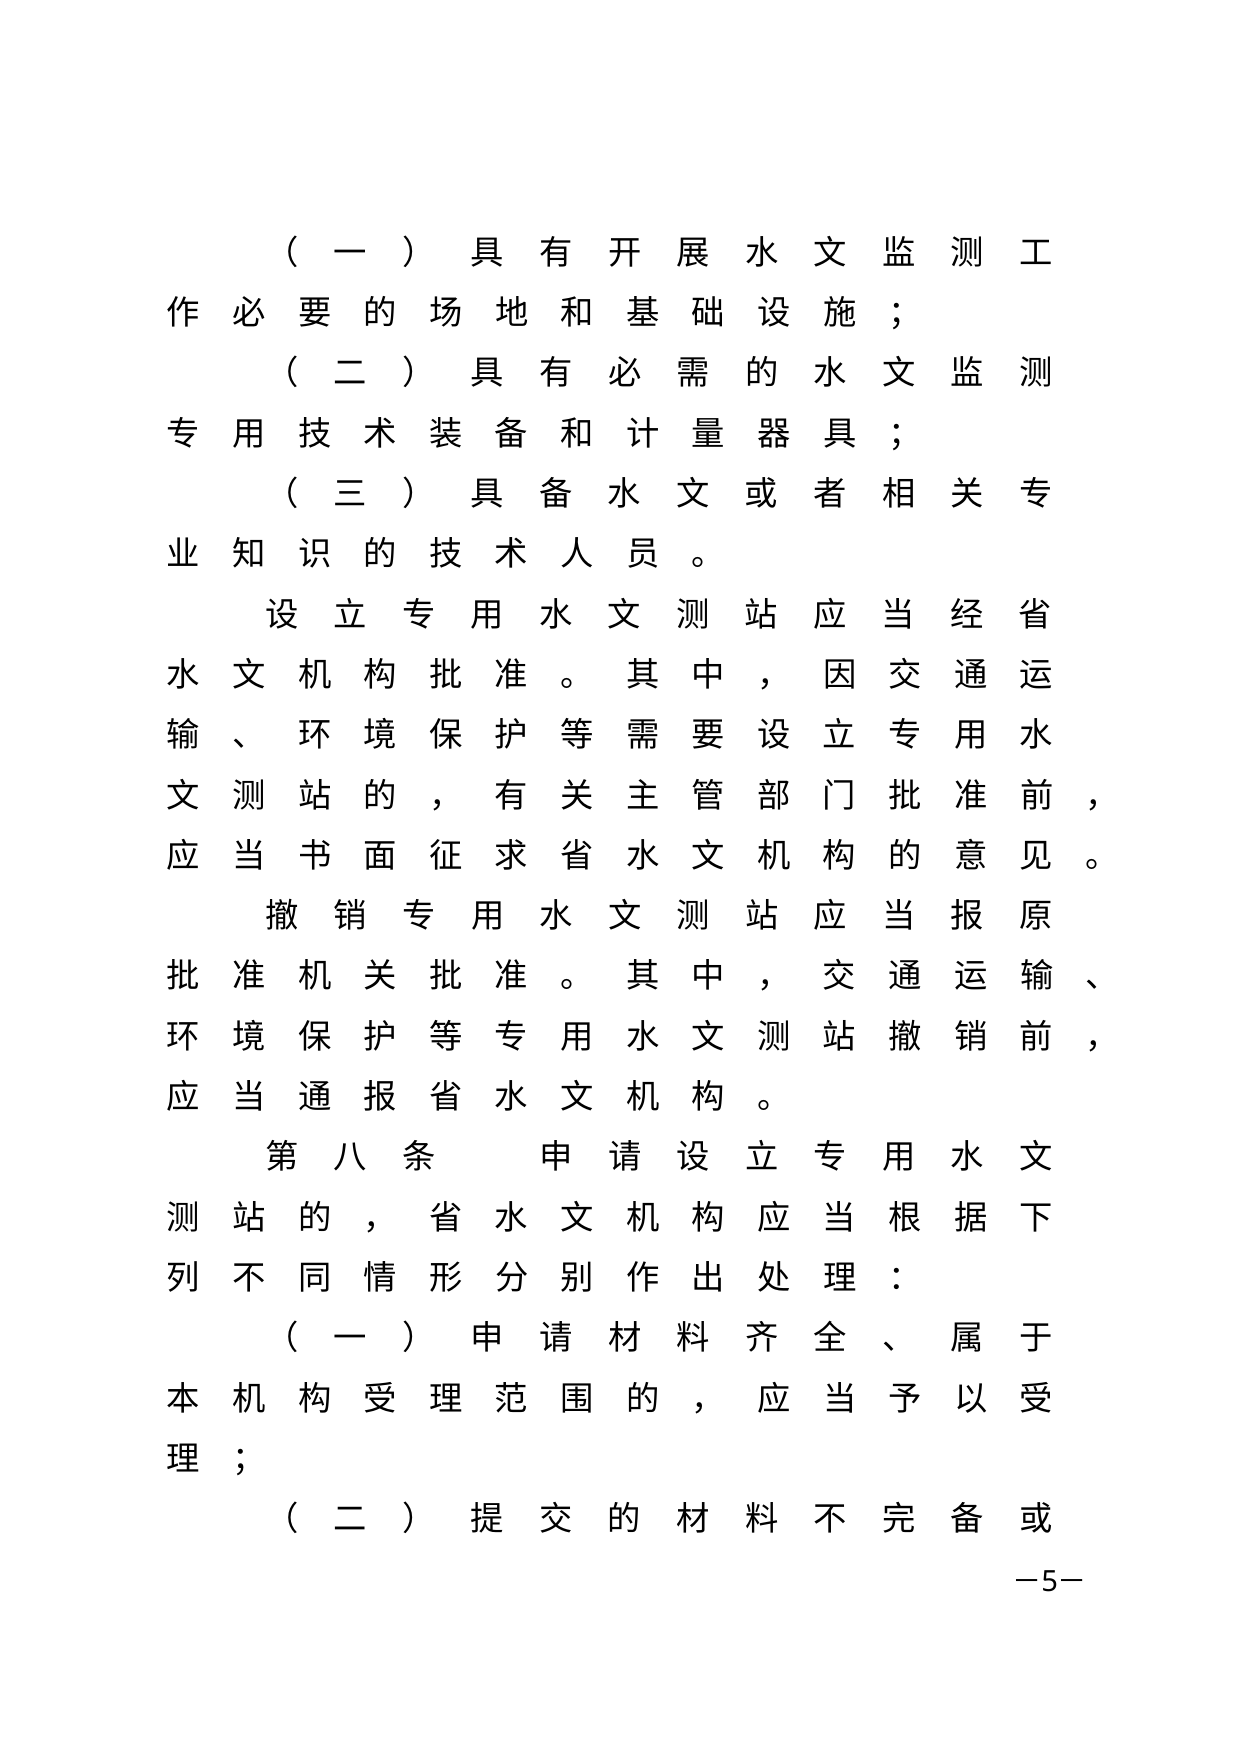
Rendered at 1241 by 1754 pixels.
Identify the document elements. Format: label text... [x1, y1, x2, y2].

text 第八条 申请设立专用水文测站的，省水文机构应当根据下列不同情形分别作出处理： [167, 1124, 1085, 1305]
text （一）申请材料齐全、属于本机构受理范围的，应当予以受理； [167, 1305, 1085, 1486]
text 撤销专用水文测站应当报原批准机关批准。其中，交通运输、环境保护等专用水文测站撤销前，应当通报省水文机构。 [167, 883, 1085, 1124]
text （一）具有开展水文监测工作必要的场地和基础设施； [167, 219, 1085, 340]
text （二）具有必需的水文监测专用技术装备和计量器具； [167, 340, 1085, 461]
text （二）提交的材料不完备或者申请书内容填注不明的，应当在5个工作日内一次性告知申请人补正； [167, 1486, 1085, 1546]
text 设立专用水文测站应当经省水文机构批准。其中，因交通运输、环境保护等需要设立专用水文测站的，有关主管部门批准前，应当书面征求省水文机构的意见。 [167, 581, 1085, 883]
text （三）具备水文或者相关专业知识的技术人员。 [167, 461, 1085, 581]
